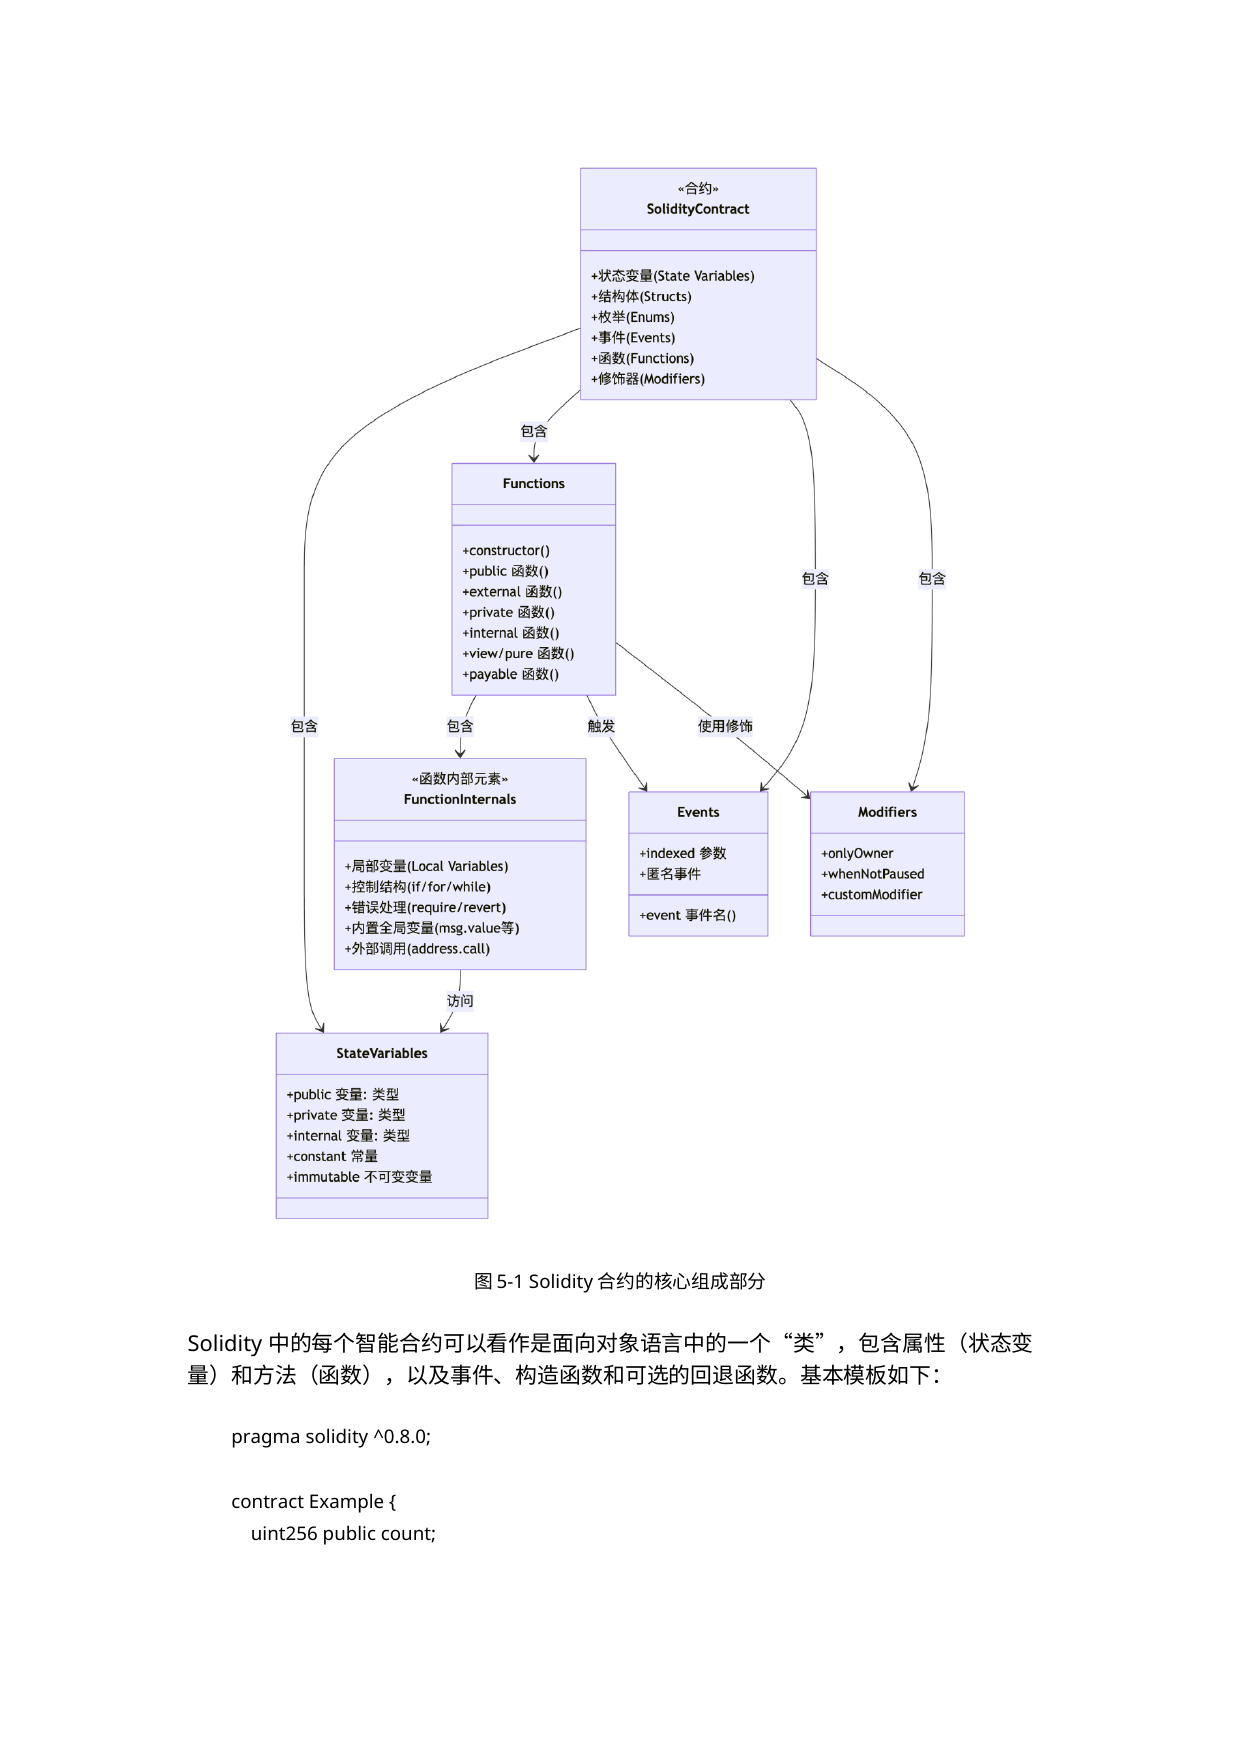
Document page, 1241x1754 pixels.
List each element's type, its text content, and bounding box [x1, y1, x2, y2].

text Solidity 中的每个智能合约可以看作是面向对象语言中的一个“类”，包含属性（状态变量）和方法（函数），以及事件、构造函数和可选的回退函数。基本模板如下： [187, 1325, 1053, 1390]
picture [269, 162, 971, 1225]
text 图5-1 Solidity 合约的核心组成部分 [187, 1264, 1053, 1296]
text contract Example { [187, 1484, 1053, 1517]
text uint256 public count; [187, 1517, 1053, 1549]
text pragma solidity ^0.8.0; [187, 1419, 1053, 1452]
